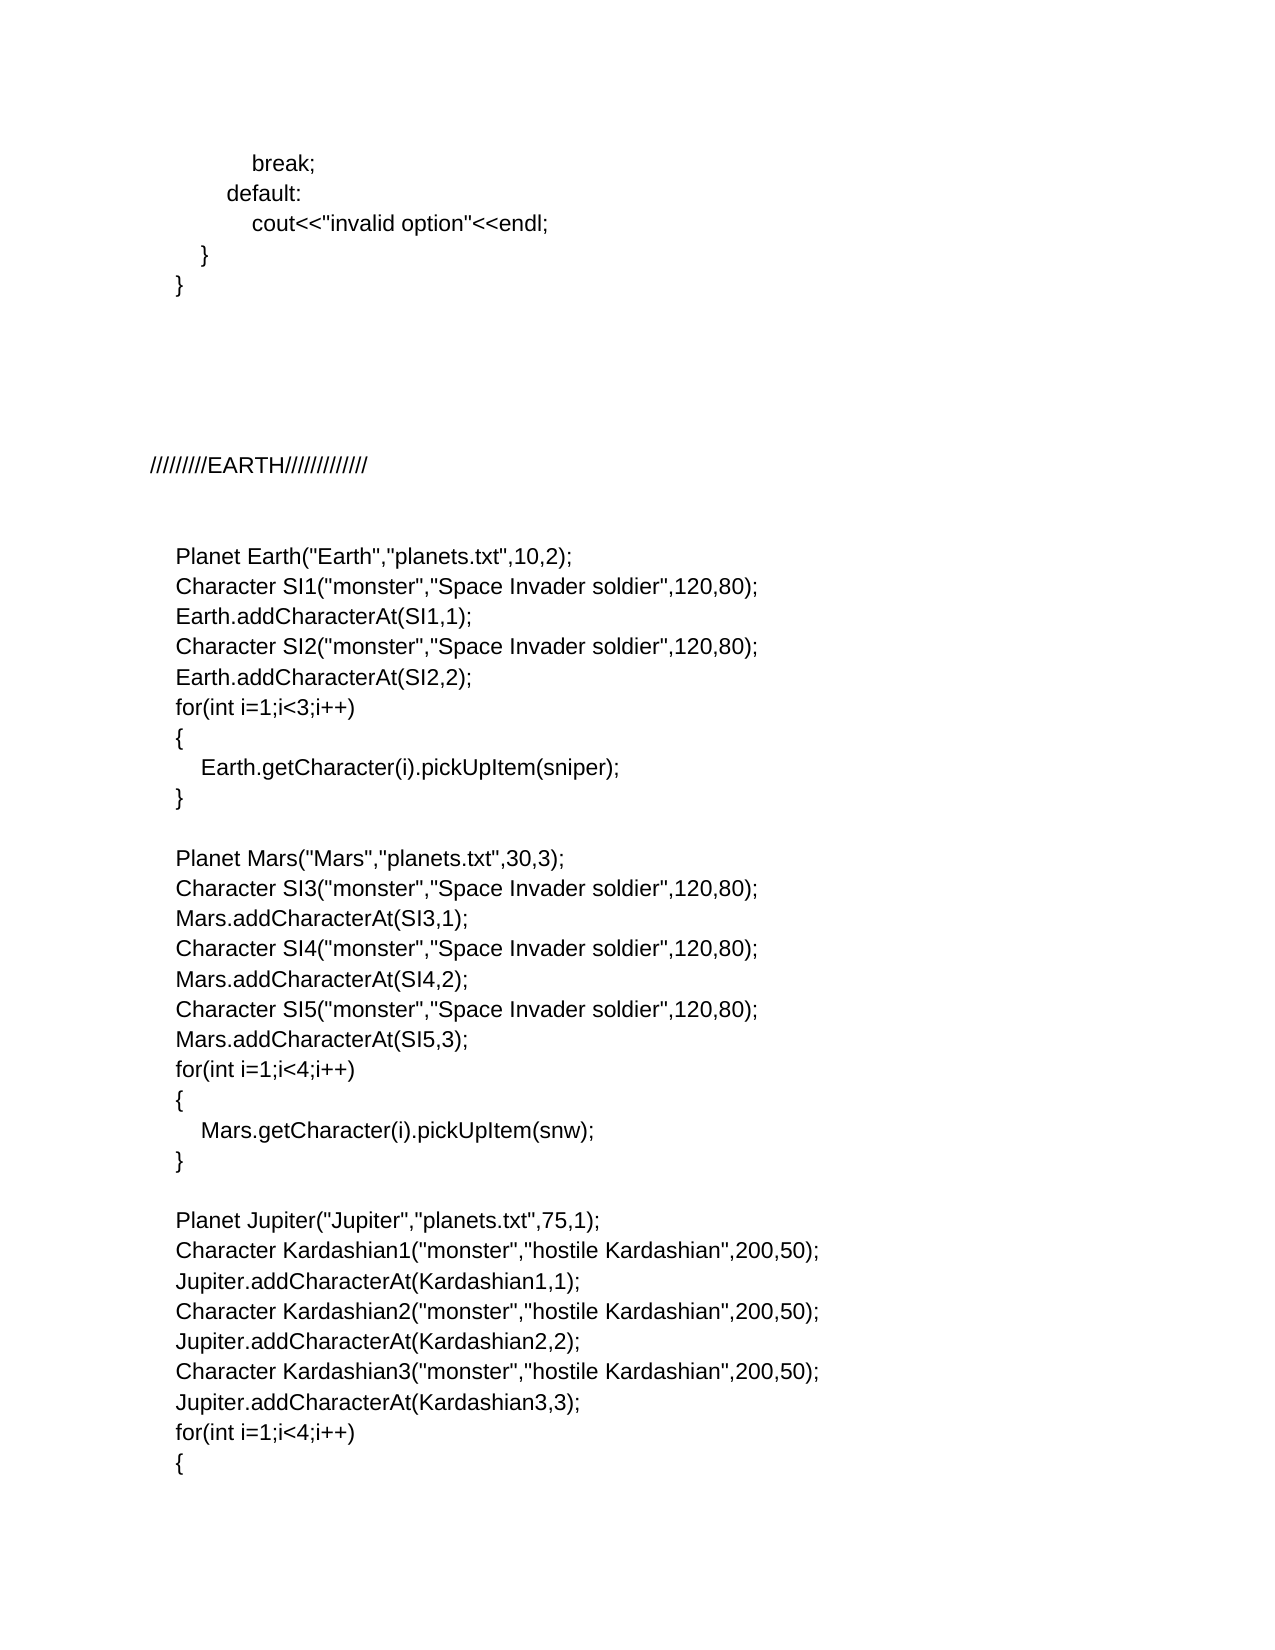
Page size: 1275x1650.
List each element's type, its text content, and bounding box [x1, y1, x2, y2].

text Planet Earth("Earth","planets.txt",10,2); [150, 543, 1125, 569]
text Earth.getCharacter(i).pickUpItem(sniper); [150, 754, 1125, 781]
text Character SI4("monster","Space Invader soldier",120,80); [150, 935, 1125, 962]
text } [150, 784, 1125, 811]
text { [150, 724, 1125, 750]
text Jupiter.addCharacterAt(Kardashian3,3); [150, 1388, 1125, 1415]
text } [150, 241, 1125, 267]
text Character SI2("monster","Space Invader soldier",120,80); [150, 633, 1125, 660]
text Character SI5("monster","Space Invader soldier",120,80); [150, 996, 1125, 1022]
text for(int i=1;i<4;i++) [150, 1056, 1125, 1083]
text Jupiter.addCharacterAt(Kardashian1,1); [150, 1268, 1125, 1294]
text Earth.addCharacterAt(SI1,1); [150, 603, 1125, 629]
text Character Kardashian2("monster","hostile Kardashian",200,50); [150, 1298, 1125, 1324]
text Character Kardashian3("monster","hostile Kardashian",200,50); [150, 1358, 1125, 1385]
text Earth.addCharacterAt(SI2,2); [150, 663, 1125, 690]
text } [150, 1147, 1125, 1173]
text Planet Mars("Mars","planets.txt",30,3); [150, 845, 1125, 871]
text { [150, 1086, 1125, 1113]
text for(int i=1;i<4;i++) [150, 1419, 1125, 1445]
text Mars.addCharacterAt(SI5,3); [150, 1026, 1125, 1052]
text Jupiter.addCharacterAt(Kardashian2,2); [150, 1328, 1125, 1354]
text break; [150, 150, 1125, 176]
text Mars.addCharacterAt(SI4,2); [150, 966, 1125, 992]
text Character SI3("monster","Space Invader soldier",120,80); [150, 875, 1125, 901]
text Character Kardashian1("monster","hostile Kardashian",200,50); [150, 1237, 1125, 1264]
text } [150, 271, 1125, 297]
text /////////EARTH///////////// [150, 452, 1125, 478]
text Planet Jupiter("Jupiter","planets.txt",75,1); [150, 1207, 1125, 1234]
text cout<<"invalid option"<<endl; [150, 210, 1125, 237]
text Mars.addCharacterAt(SI3,1); [150, 905, 1125, 932]
text Mars.getCharacter(i).pickUpItem(snw); [150, 1117, 1125, 1143]
text for(int i=1;i<3;i++) [150, 694, 1125, 720]
text { [150, 1449, 1125, 1475]
text default: [150, 180, 1125, 207]
text Character SI1("monster","Space Invader soldier",120,80); [150, 573, 1125, 599]
